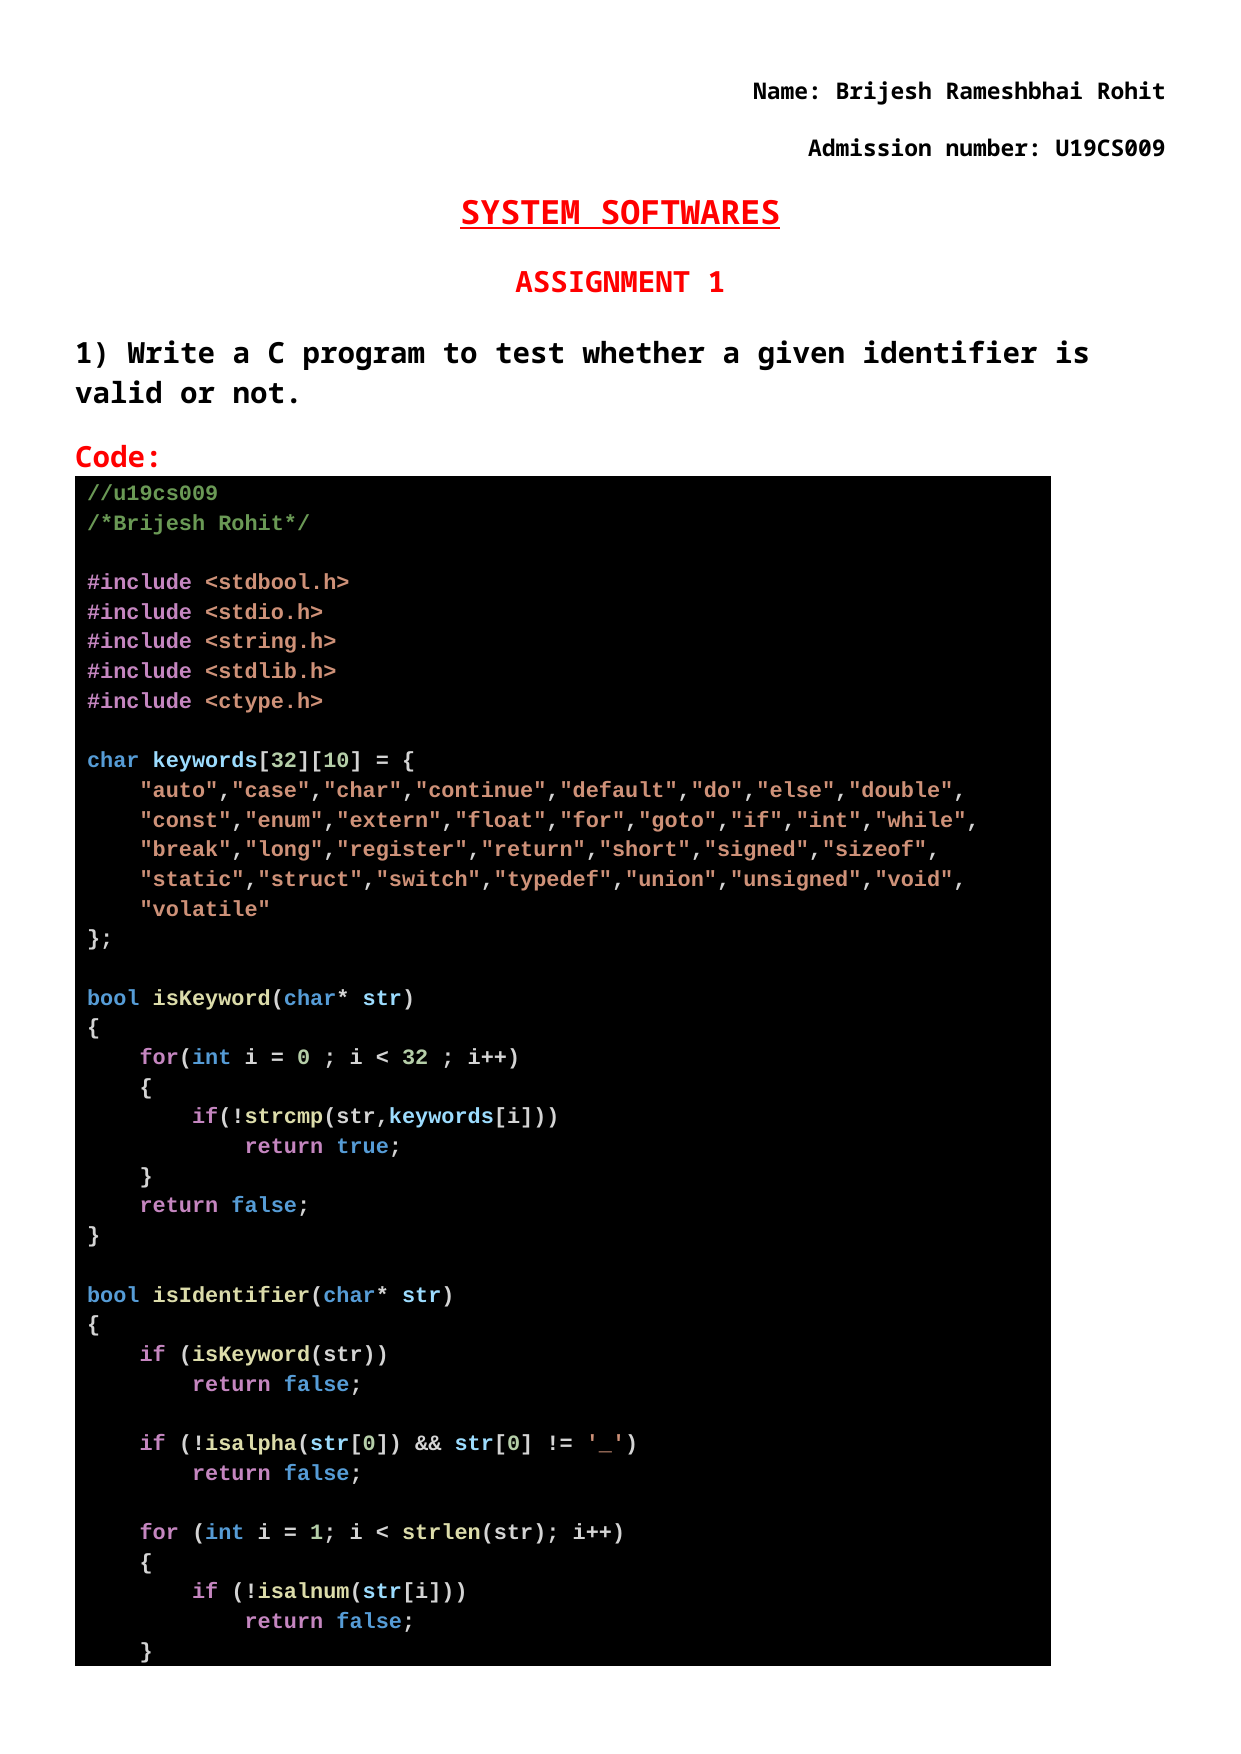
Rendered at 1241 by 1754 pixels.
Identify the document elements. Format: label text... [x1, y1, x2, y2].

text Name: Brijesh Rameshbhai Rohit [75, 75, 1165, 106]
text 1) Write a C program to test whether a given identifier is valid or not. [75, 332, 1165, 412]
text ASSIGNMENT 1 [75, 262, 1165, 301]
text Code: [75, 437, 1165, 476]
text SYSTEM SOFTWARES [75, 188, 1165, 234]
text Admission number: U19CS009 [75, 132, 1165, 163]
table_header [76, 477, 1049, 1665]
